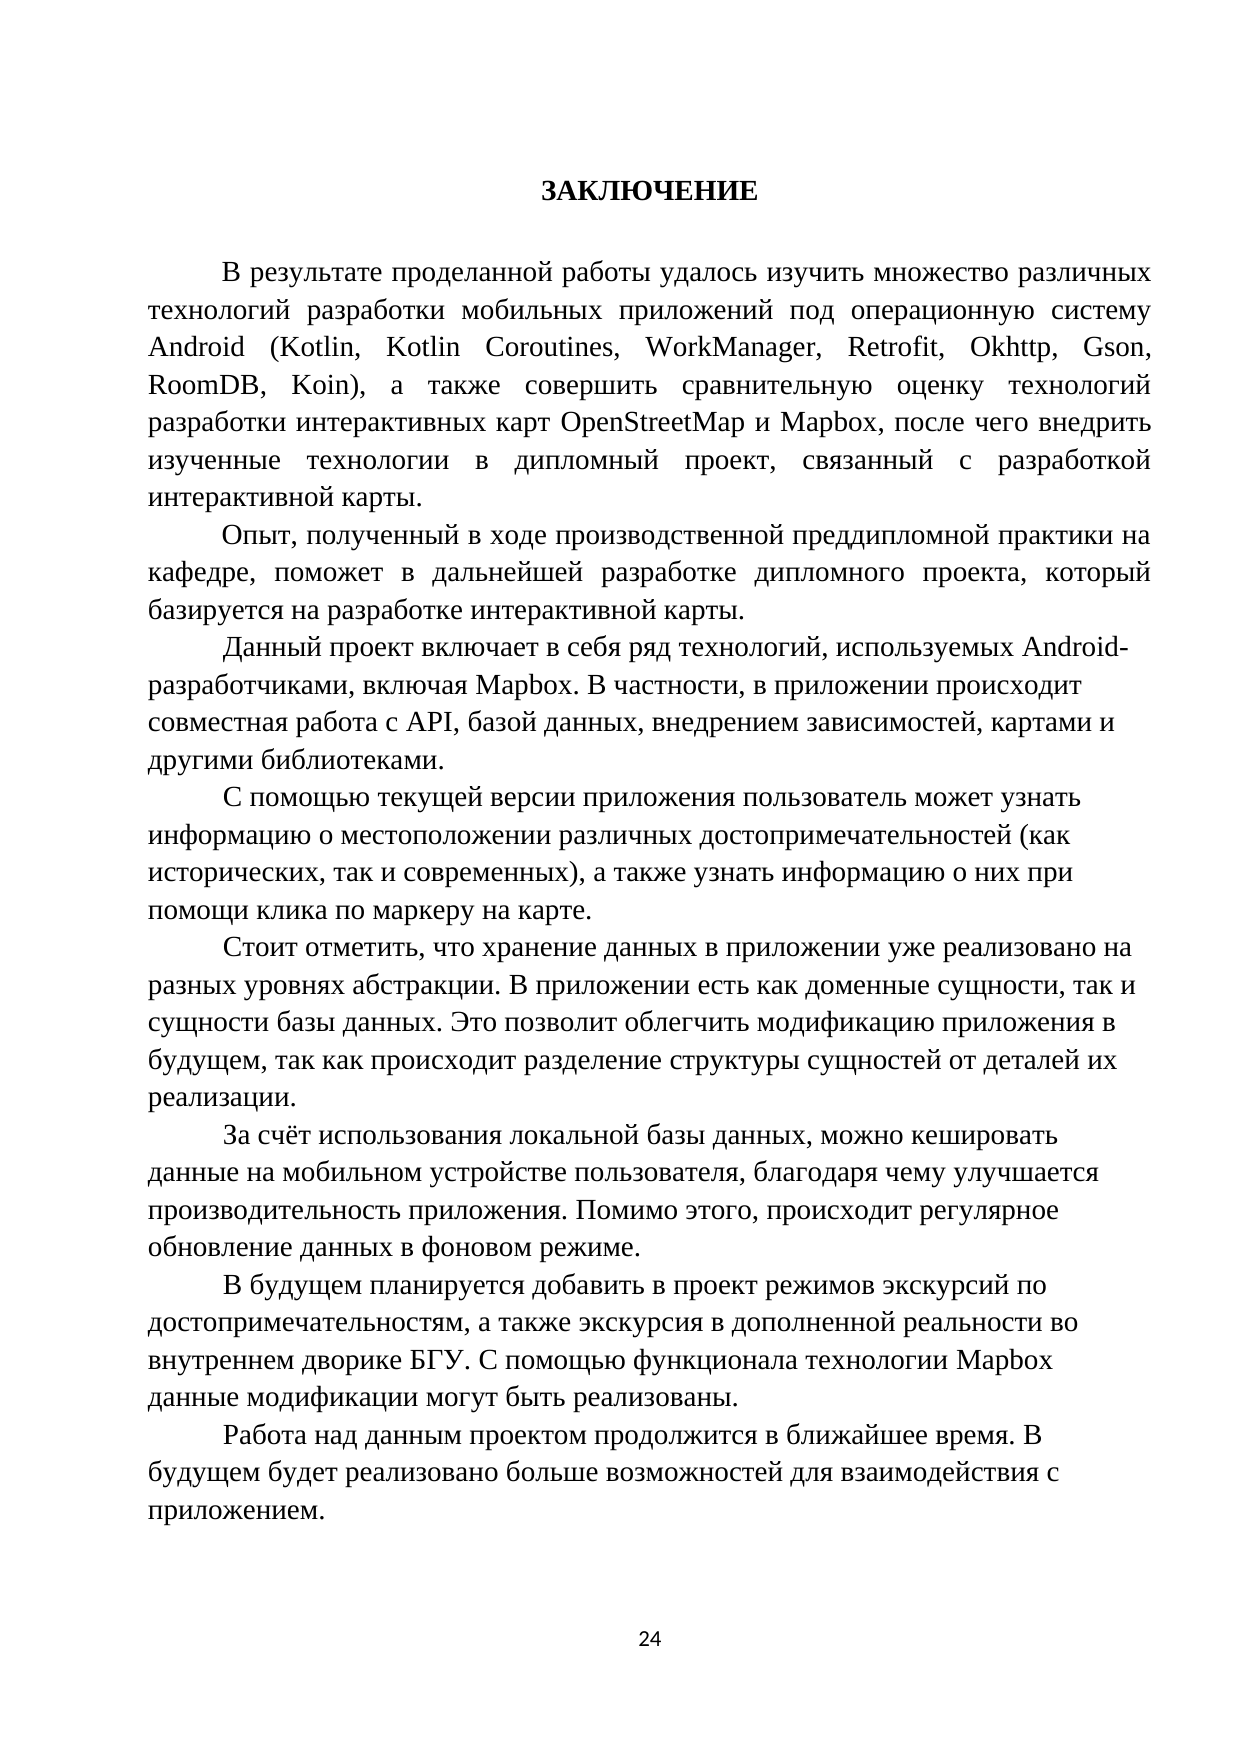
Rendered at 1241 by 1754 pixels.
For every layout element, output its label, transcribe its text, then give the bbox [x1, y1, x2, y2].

text Стоит отметить, что хранение данных в приложении уже реализовано на разных уровнях абстракции. В приложении есть как доменные сущности, так и сущности базы данных. Это позволит облегчить модификацию приложения в будущем, так как происходит разделение структуры сущностей от деталей их реализации. [148, 926, 1152, 1113]
text В будущем планируется добавить в проект режимов экскурсий по достопримечательностям, а также экскурсия в дополненной реальности во внутреннем дворике БГУ. С помощью функционала технологии Mapbox данные модификации могут быть реализованы. [148, 1263, 1152, 1413]
text За счёт использования локальной базы данных, можно кешировать данные на мобильном устройстве пользователя, благодаря чему улучшается производительность приложения. Помимо этого, происходит регулярное обновление данных в фоновом режиме. [148, 1113, 1152, 1263]
text В результате проделанной работы удалось изучить множество различных технологий разработки мобильных приложений под операционную систему Android (Kotlin, Kotlin Coroutines, WorkManager, Retrofit, Okhttp, Gson, RoomDB, Koin), а также совершить сравнительную оценку технологий разработки интерактивных карт OpenStreetMap и Mapbox, после чего внедрить изученные технологии в дипломный проект, связанный с разработкой интерактивной карты. [148, 251, 1152, 513]
subtitle ЗАКЛЮЧЕНИЕ [148, 173, 1152, 206]
text С помощью текущей версии приложения пользователь может узнать информацию о местоположении различных достопримечательностей (как исторических, так и современных), а также узнать информацию о них при помощи клика по маркеру на карте. [148, 776, 1152, 926]
text Опыт, полученный в ходе производственной преддипломной практики на кафедре, поможет в дальнейшей разработке дипломного проекта, который базируется на разработке интерактивной карты. [148, 513, 1152, 626]
text Работа над данным проектом продолжится в ближайшее время. В будущем будет реализовано больше возможностей для взаимодействия с приложением. [148, 1413, 1152, 1526]
text Данный проект включает в себя ряд технологий, используемых Android-разработчиками, включая Mapbox. В частности, в приложении происходит совместная работа с API, базой данных, внедрением зависимостей, картами и другими библиотеками. [148, 626, 1152, 776]
